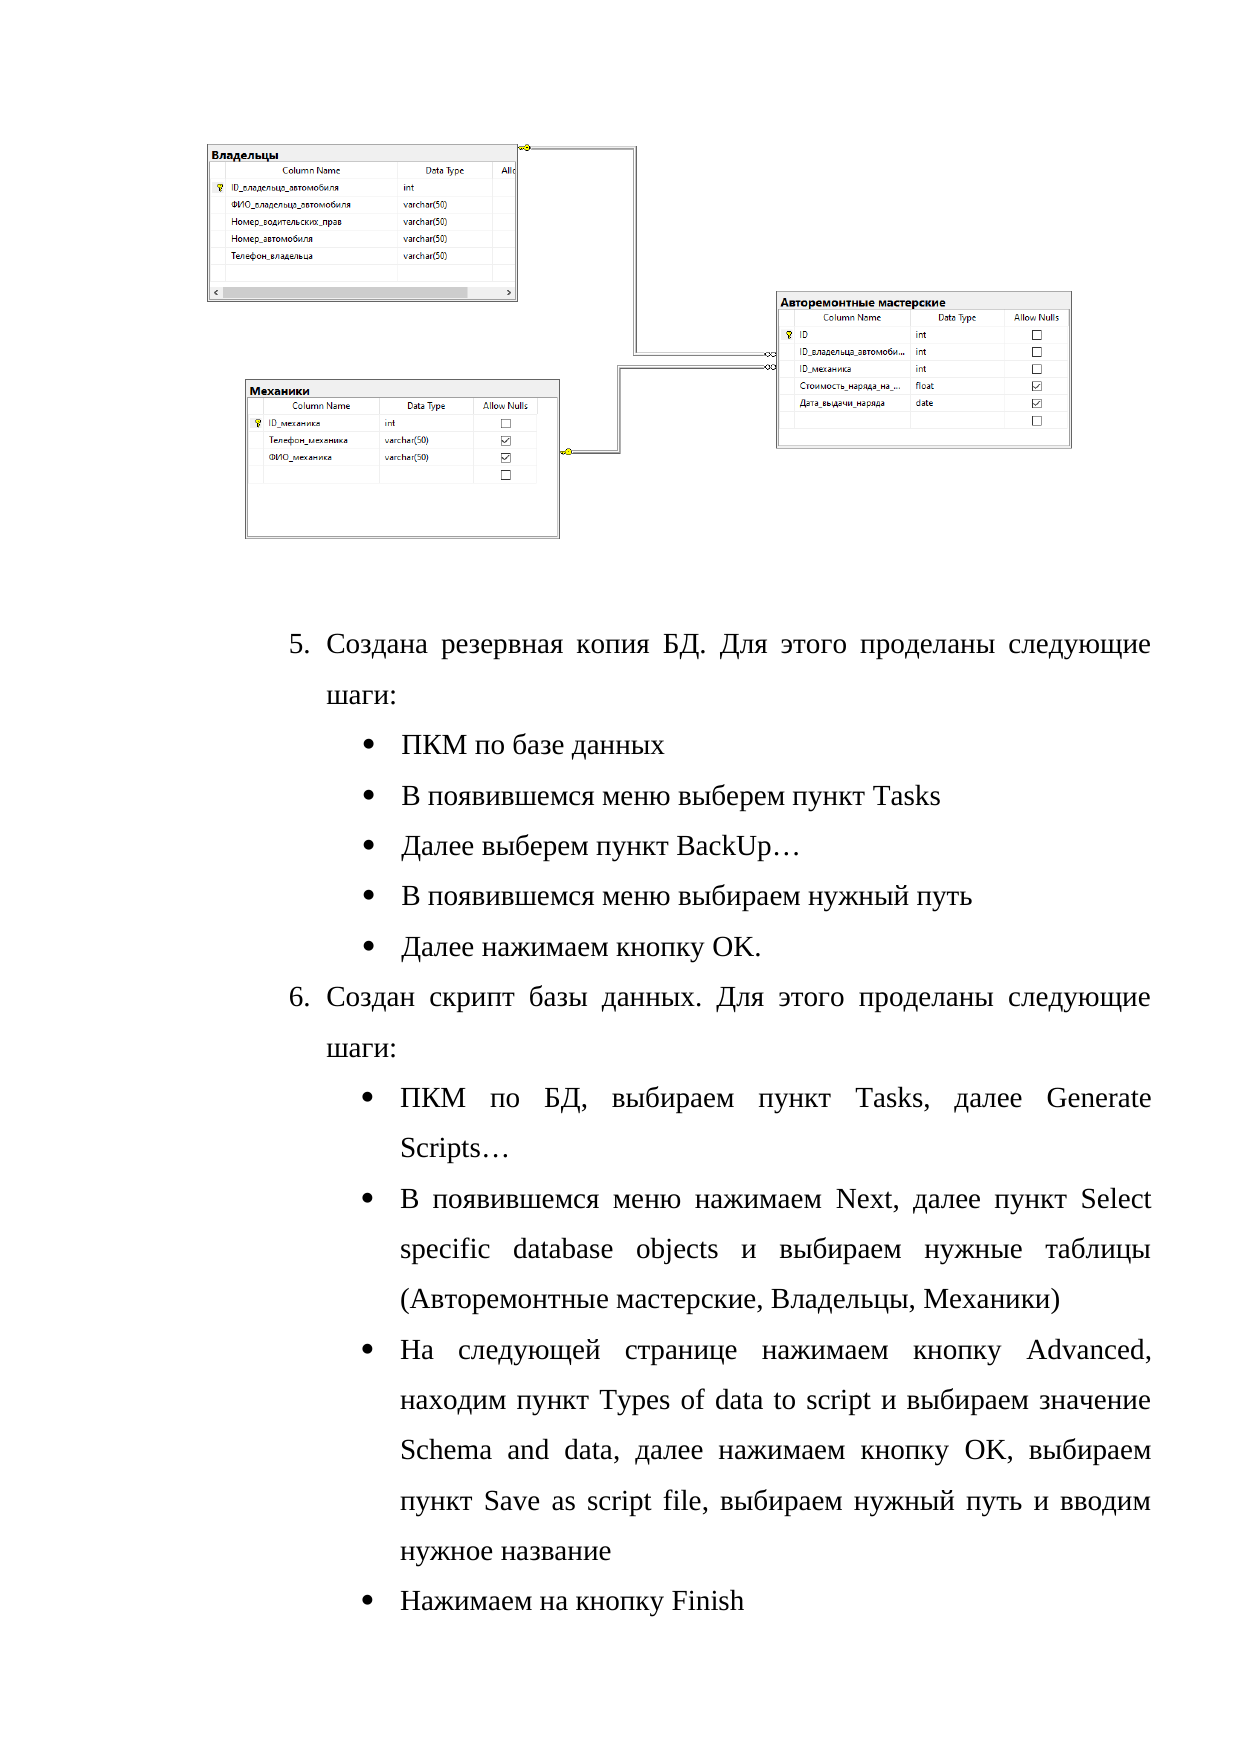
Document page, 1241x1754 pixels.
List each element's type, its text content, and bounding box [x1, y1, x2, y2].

list В появившемся меню выберем пункт Tasks [363, 778, 1152, 811]
list ПКМ по базе данных [363, 727, 1152, 761]
list Создан скрипт базы данных. Для этого проделаны следующие шаги: [288, 979, 1152, 1063]
list Далее нажимаем кнопку OK. [363, 929, 1152, 963]
picture [177, 118, 1152, 596]
list В появившемся меню нажимаем Next, далее пункт Select specific database objects и выбираем нужные таблицы (Авторемонтные мастерские, Владельцы, Механики) [362, 1181, 1152, 1315]
list В появившемся меню выбираем нужный путь [363, 878, 1152, 912]
list На следующей странице нажимаем кнопку Advanced, находим пункт Types of data to script и выбираем значение Schema and data, далее нажимаем кнопку OK, выбираем пункт Save as script file, выбираем нужный путь и вводим нужное название [362, 1332, 1152, 1567]
list Нажимаем на кнопку Finish [362, 1583, 1152, 1617]
list Создана резервная копия БД. Для этого проделаны следующие шаги: [288, 627, 1152, 711]
list ПКМ по БД, выбираем пункт Tasks, далее Generate Scripts… [362, 1080, 1152, 1164]
list Далее выберем пункт BackUp… [363, 828, 1152, 862]
